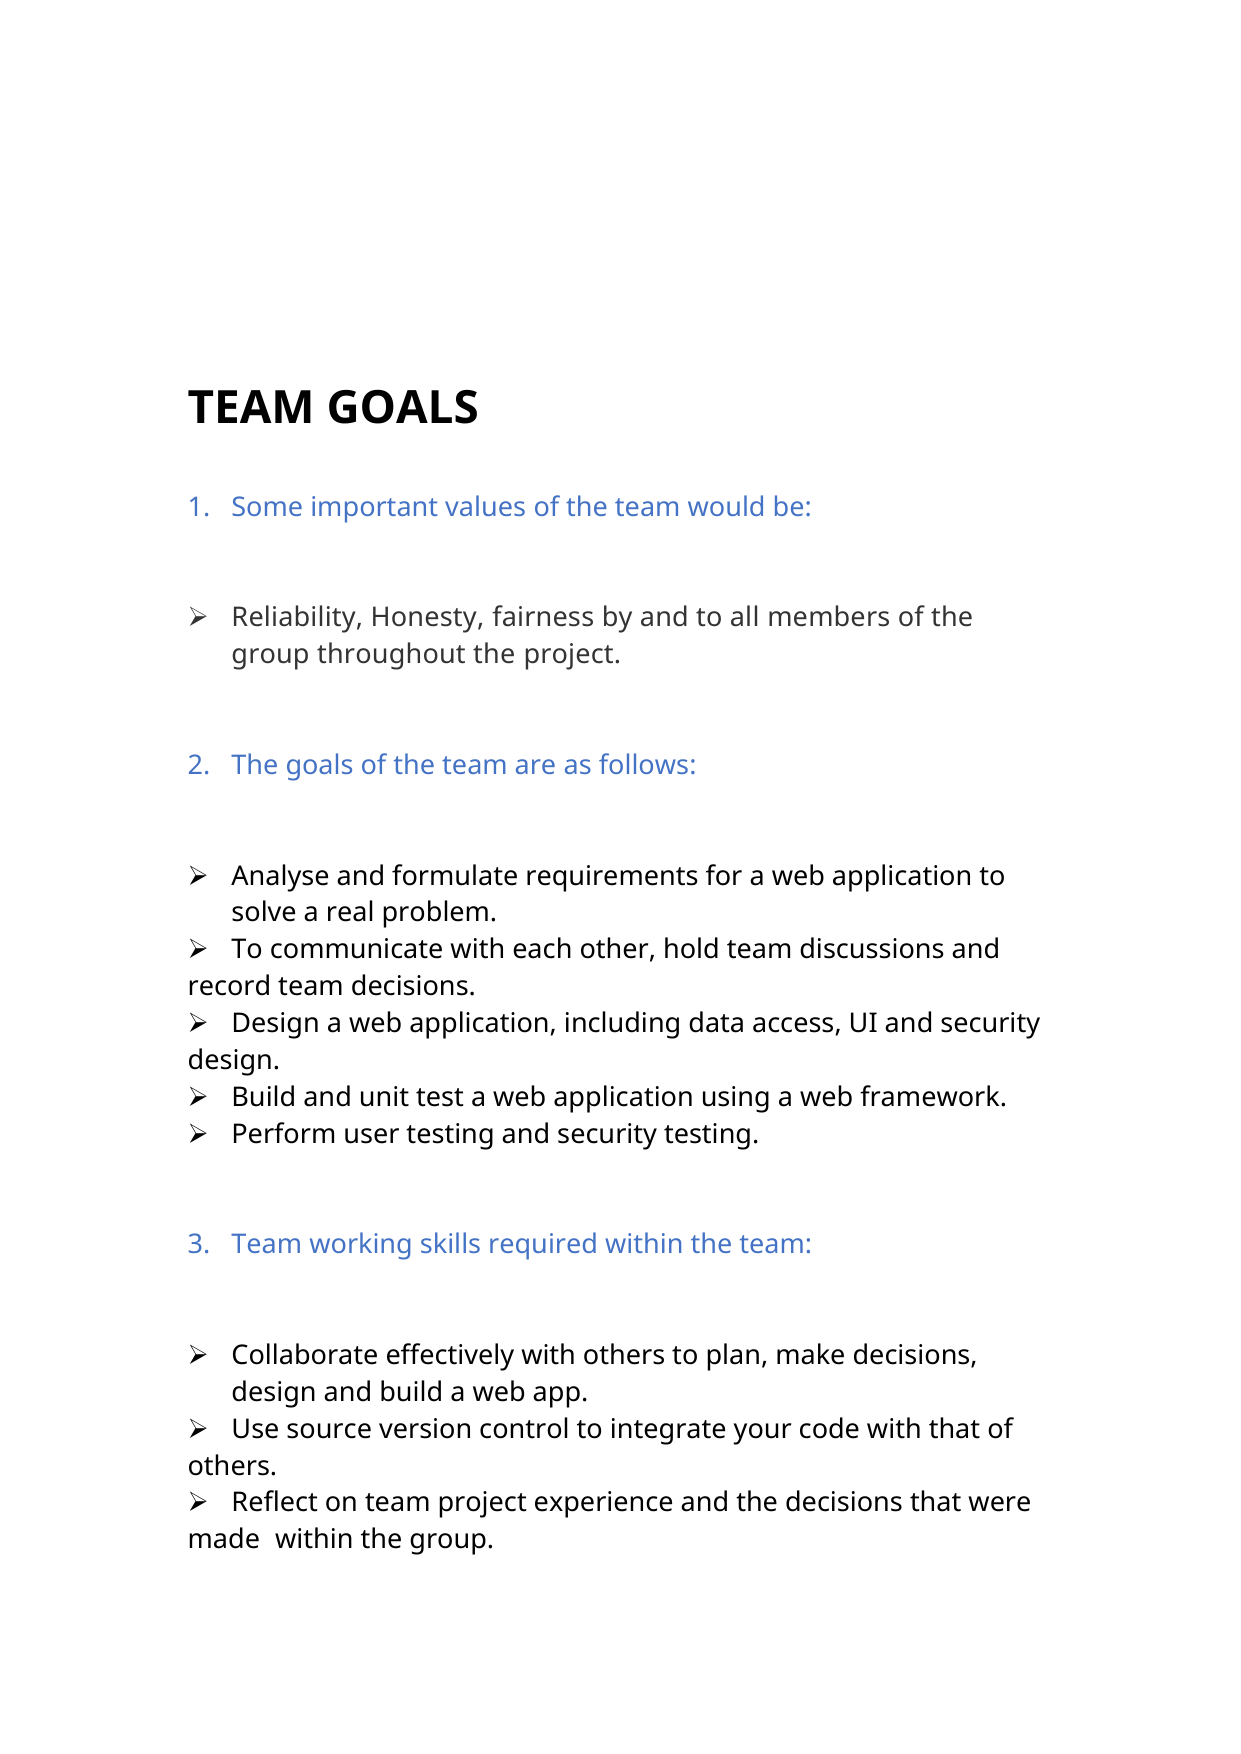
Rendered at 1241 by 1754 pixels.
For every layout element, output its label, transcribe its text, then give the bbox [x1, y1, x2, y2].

list Reflect on team project experience and the decisions that were made within the group. [187, 1483, 1053, 1557]
list Reliability, Honesty, fairness by and to all members of the group throughout the project. [621, 598, 1053, 672]
list Analyse and formulate requirements for a web application to solve a real problem. [187, 856, 1053, 930]
list Design a web application, including data access, UI and security design. [187, 1003, 1053, 1077]
list Some important values of the team would be: [187, 487, 1053, 524]
list Collaborate effectively with others to plan, make decisions, design and build a web app. [187, 1335, 1053, 1409]
list Perform user testing and security testing. [187, 1114, 1053, 1151]
list Team working skills required within the team: [187, 1225, 1053, 1262]
list Use source version control to integrate your code with that of others. [187, 1409, 1053, 1483]
list To communicate with each other, hold team discussions and record team decisions. [187, 930, 1053, 1003]
list Build and unit test a web application using a web framework. [187, 1077, 1053, 1114]
list The goals of the team are as follows: [187, 745, 1053, 782]
subtitle Team Goals [187, 375, 1053, 437]
